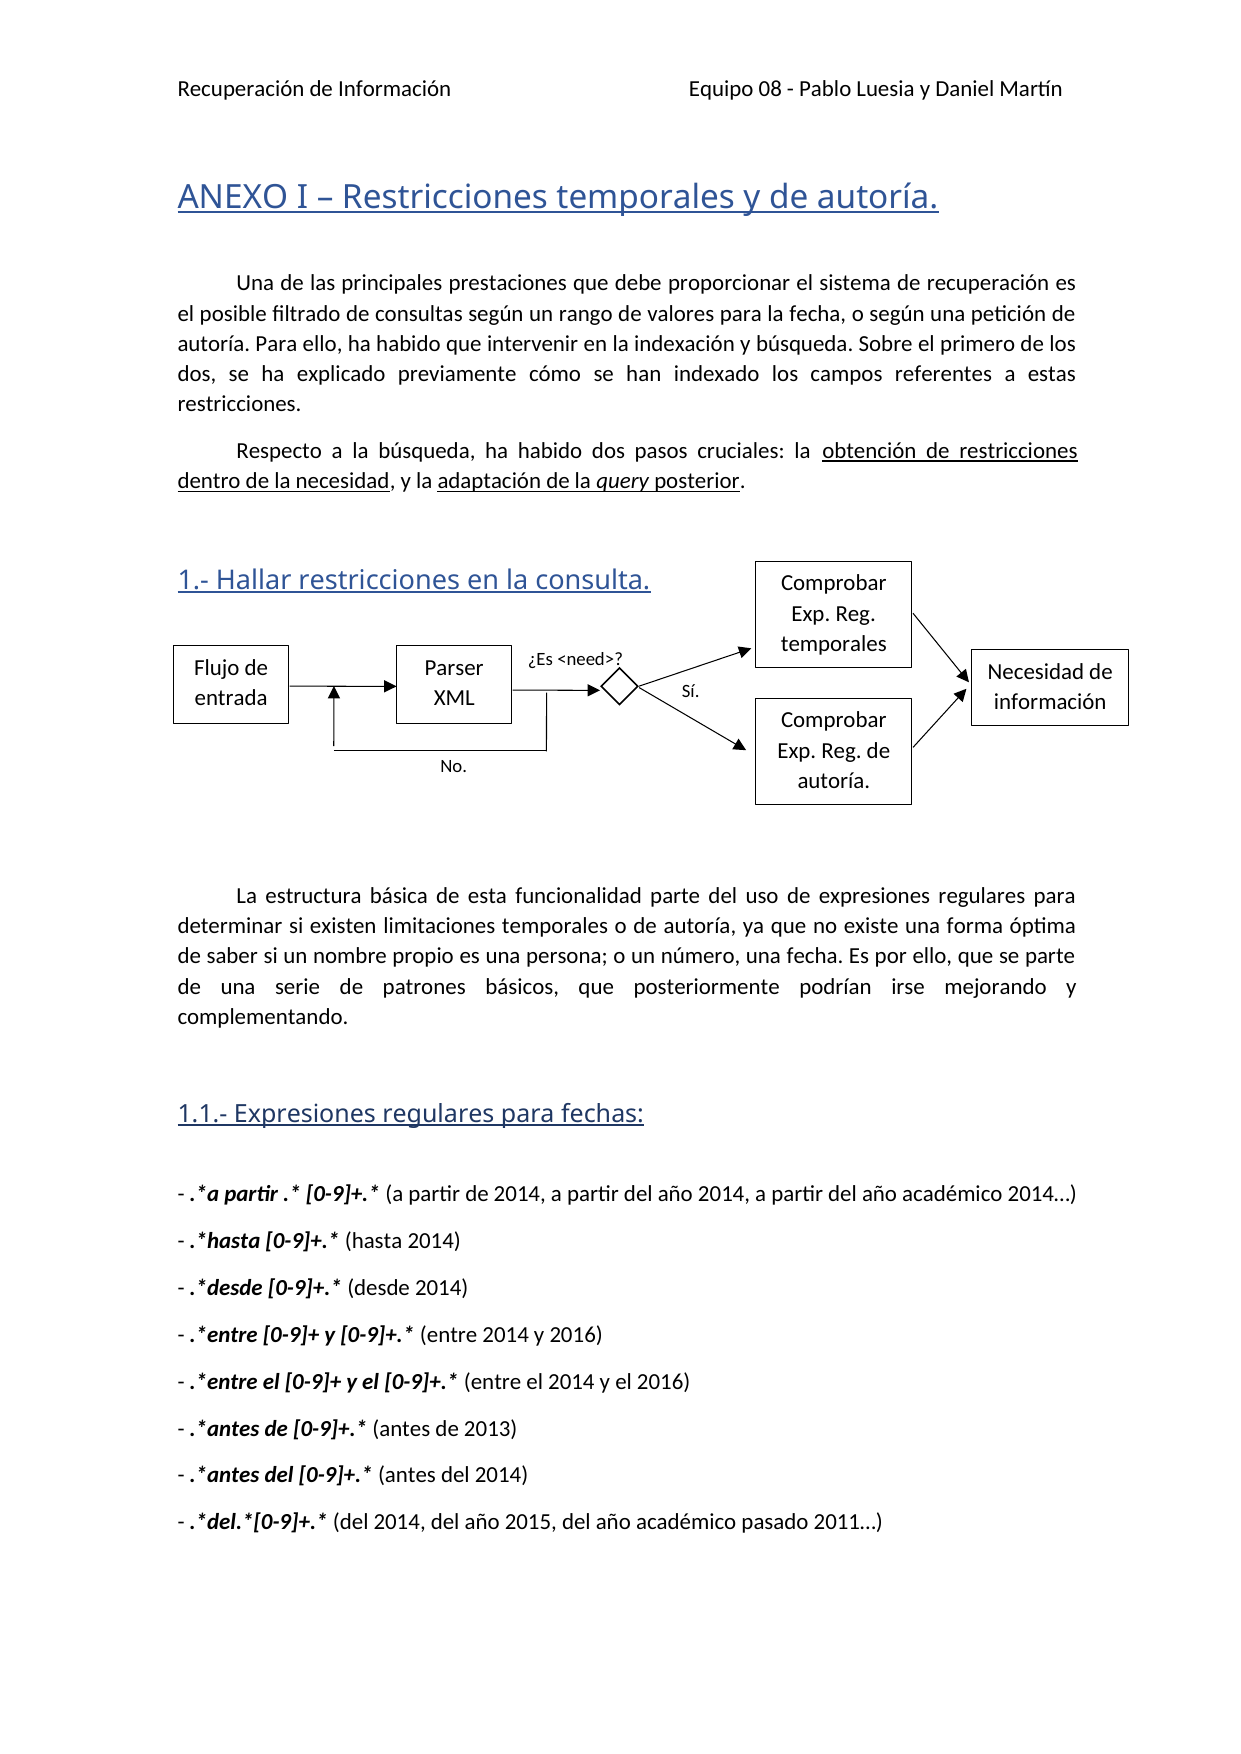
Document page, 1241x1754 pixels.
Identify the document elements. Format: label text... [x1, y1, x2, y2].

subtitle 1.- Hallar restricciones en la consulta. [177, 560, 1107, 597]
text - .*desde [0-9]+.* (desde 2014) [177, 1273, 1078, 1301]
text Respecto a la búsqueda, ha habido dos pasos cruciales: la obtención de restricciones dentro de la necesidad, y la adaptación de la query posterior. [177, 436, 1078, 494]
text - .*antes del [0-9]+.* (antes del 2014) [177, 1461, 1078, 1489]
text La estructura básica de esta funcionalidad parte del uso de expresiones regulares para determinar si existen limitaciones temporales o de autoría, ya que no existe una forma óptima de saber si un nombre propio es una persona; o un número, una fecha. Es por ello, que se parte de una serie de patrones básicos, que posteriormente podrían irse mejorando y complementando. [177, 881, 1078, 1030]
text - .*entre el [0-9]+ y el [0-9]+.* (entre el 2014 y el 2016) [177, 1367, 1078, 1395]
text - .*antes de [0-9]+.* (antes de 2013) [177, 1414, 1078, 1442]
text - .*hasta [0-9]+.* (hasta 2014) [177, 1226, 1078, 1254]
text - .*del.*[0-9]+.* (del 2014, del año 2015, del año académico pasado 2011…) [177, 1507, 1078, 1536]
text Una de las principales prestaciones que debe proporcionar el sistema de recuperación es el posible filtrado de consultas según un rango de valores para la fecha, o según una petición de autoría. Para ello, ha habido que intervenir en la indexación y búsqueda. Sobre el primero de los dos, se ha explicado previamente cómo se han indexado los campos referentes a estas restricciones. [177, 268, 1078, 417]
text - .*entre [0-9]+ y [0-9]+.* (entre 2014 y 2016) [177, 1320, 1078, 1348]
subtitle ANEXO I – Restricciones temporales y de autoría. [177, 173, 1107, 218]
subtitle 1.1.- Expresiones regulares para fechas: [177, 1096, 1107, 1130]
text - .*a partir .* [0-9]+.* (a partir de 2014, a partir del año 2014, a partir del año académico 2014…) [177, 1179, 1078, 1207]
